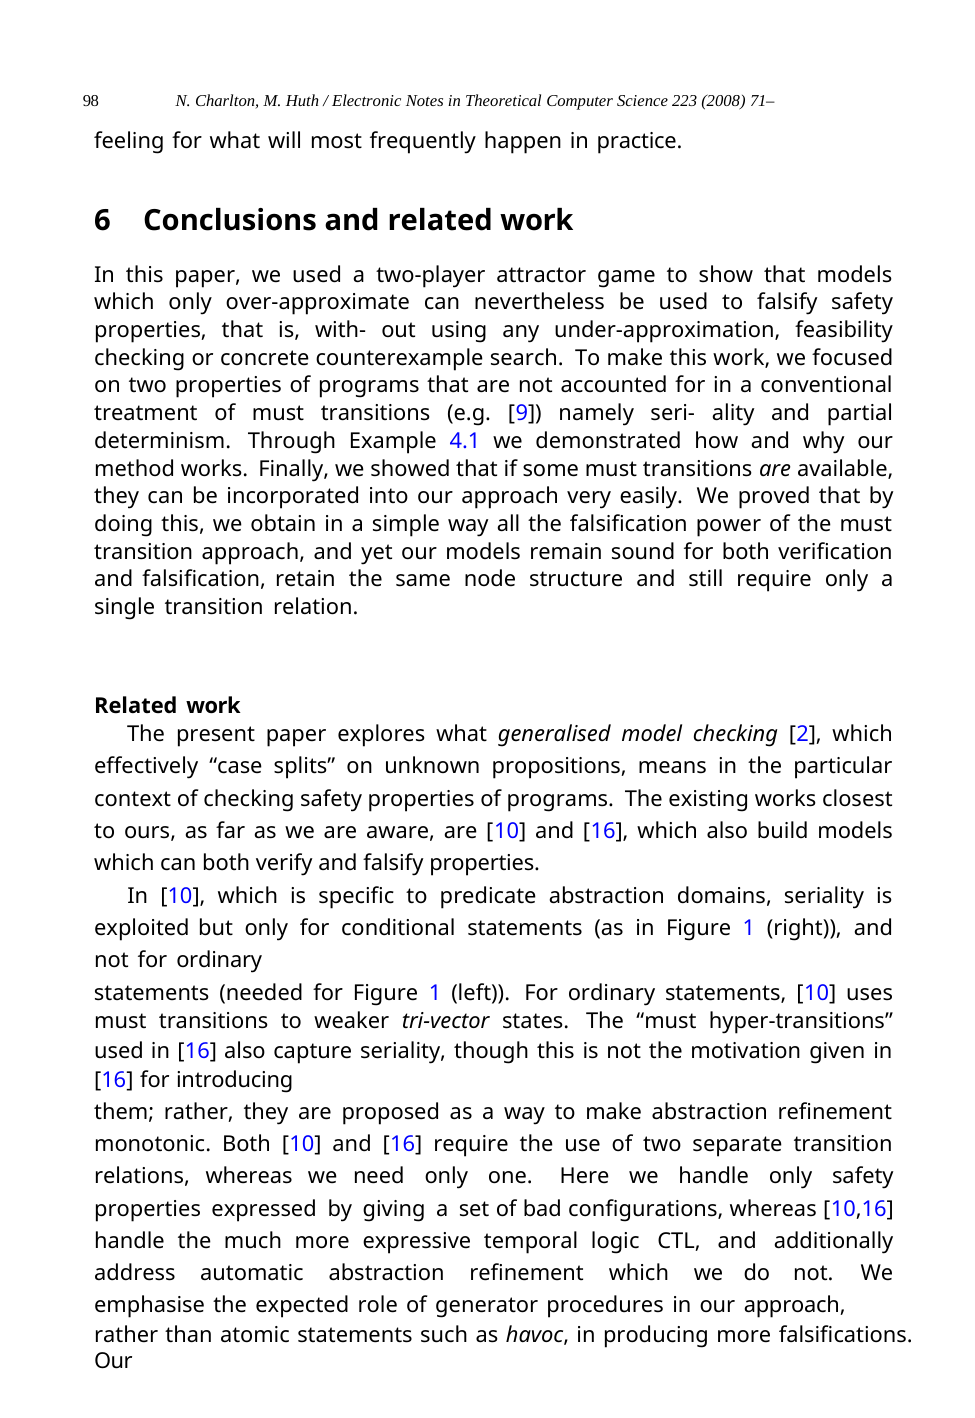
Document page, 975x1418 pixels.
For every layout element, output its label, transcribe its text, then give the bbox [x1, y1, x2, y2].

text In this paper, we used a two-player attractor game to show that models which only over-approximate can nevertheless be used to falsify safety properties, that is, with- out using any under-approximation, feasibility checking or concrete counterexample search. To make this work, we focused on two properties of programs that are not accounted for in a conventional treatment of must transitions (e.g. [9]) namely seri- ality and partial determinism. Through Example 4.1 we demonstrated how and why our method works. Finally, we showed that if some must transitions are available, they can be incorporated into our approach very easily. We proved that by doing this, we obtain in a simple way all the falsification power of the must transition approach, and yet our models remain sound for both verification and falsification, retain the same node structure and still require only a single transition relation. [94, 260, 893, 620]
subtitle Conclusions and related work [94, 199, 912, 239]
text them; rather, they are proposed as a way to make abstraction refinement monotonic. Both [10] and [16] require the use of two separate transition relations, whereas we need only one. Here we handle only safety properties expressed by giving a set of bad configurations, whereas [10,16] handle the much more expressive temporal logic CTL, and additionally address automatic abstraction refinement which we do not. We emphasise the expected role of generator procedures in our approach, [94, 1096, 894, 1318]
subtitle Related work [94, 692, 912, 718]
text feeling for what will most frequently happen in practice. [94, 125, 912, 155]
text rather than atomic statements such as havoc, in producing more falsifications. Our [94, 1321, 912, 1374]
text statements (needed for Figure 1 (left)). For ordinary statements, [10] uses must transitions to weaker tri-vector states. The “must hyper-transitions” used in [16] also capture seriality, though this is not the motivation given in [16] for introducing [94, 977, 893, 1094]
text In [10], which is specific to predicate abstraction domains, seriality is exploited but only for conditional statements (as in Figure 1 (right)), and not for ordinary [94, 880, 893, 974]
text The present paper explores what generalised model checking [2], which effectively “case splits” on unknown propositions, means in the particular context of checking safety properties of programs. The existing works closest to ours, as far as we are aware, are [10] and [16], which also build models which can both verify and falsify properties. [94, 718, 893, 877]
